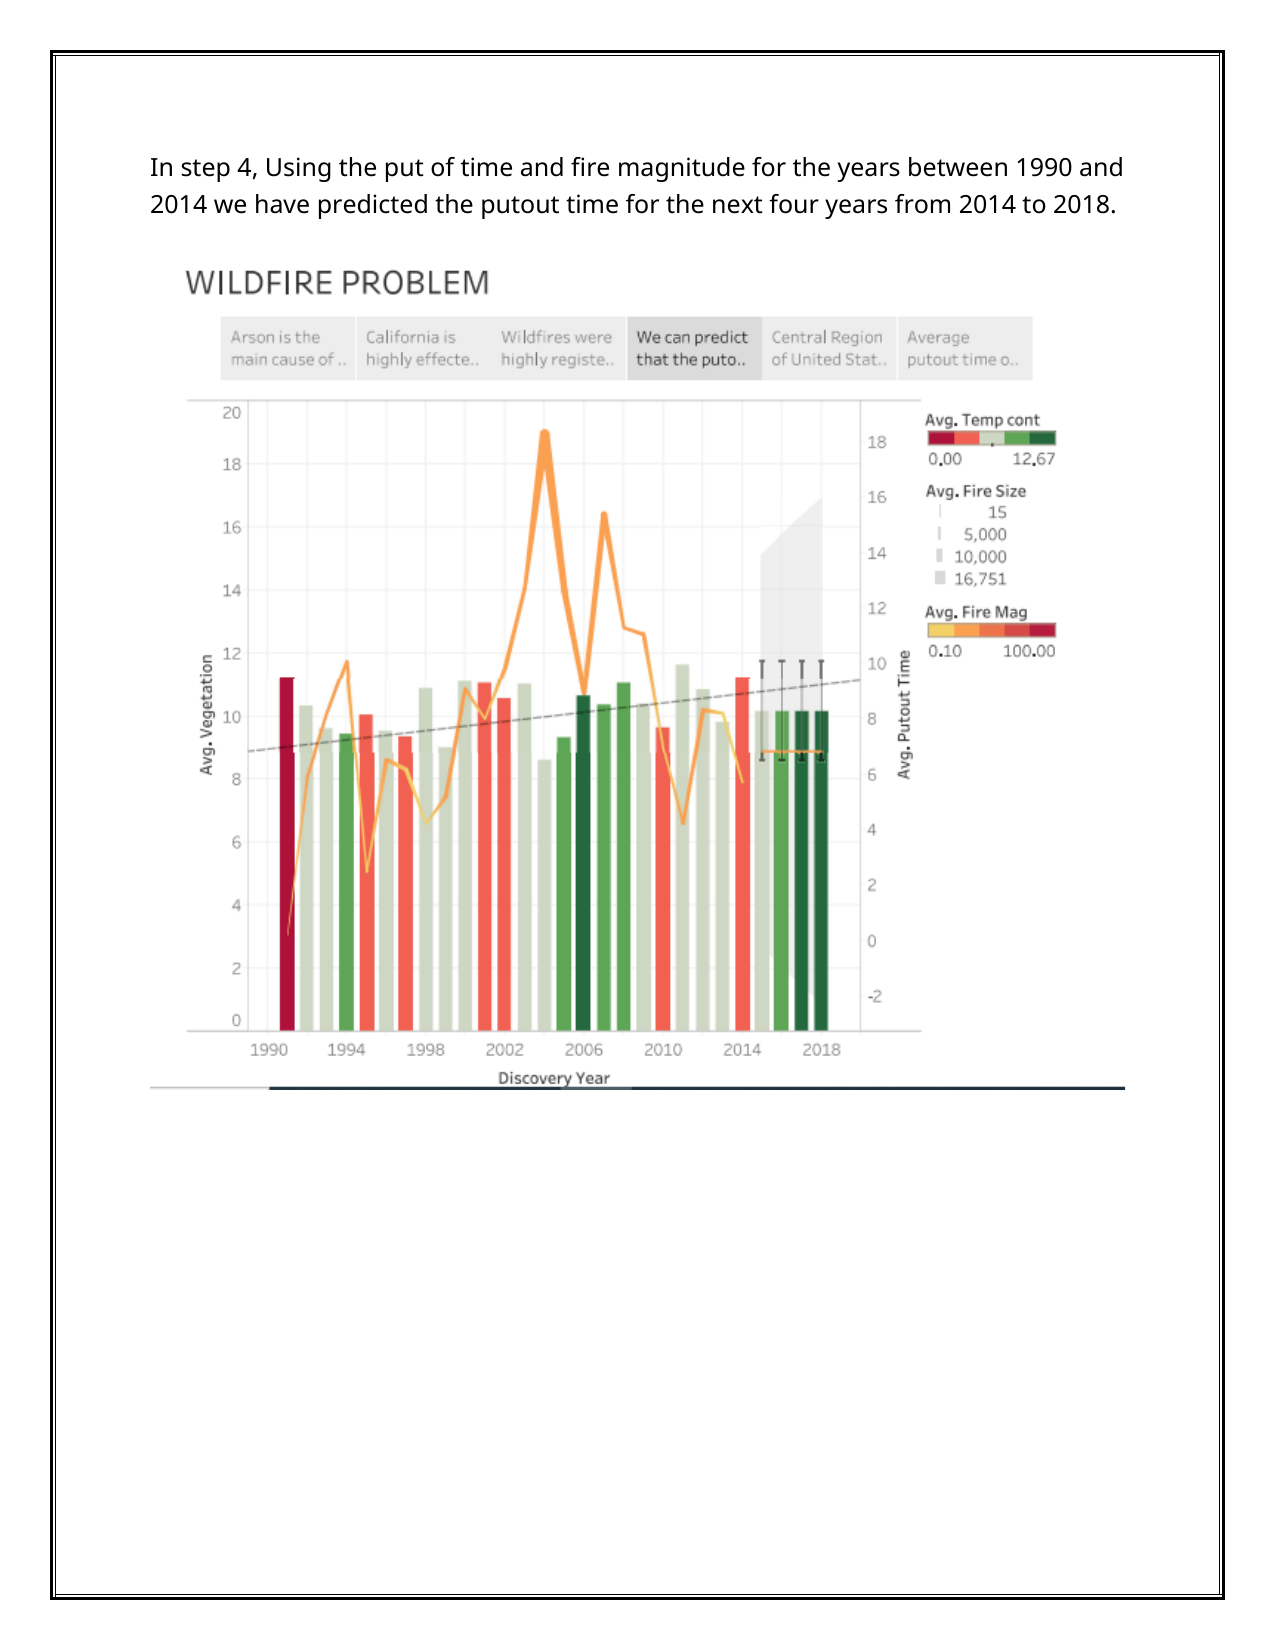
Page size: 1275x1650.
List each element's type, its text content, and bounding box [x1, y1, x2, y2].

text In step 4, Using the put of time and fire magnitude for the years between 1990 and 2014 we have predicted the putout time for the next four years from 2014 to 2018. [150, 150, 1125, 221]
picture [150, 240, 1125, 1090]
